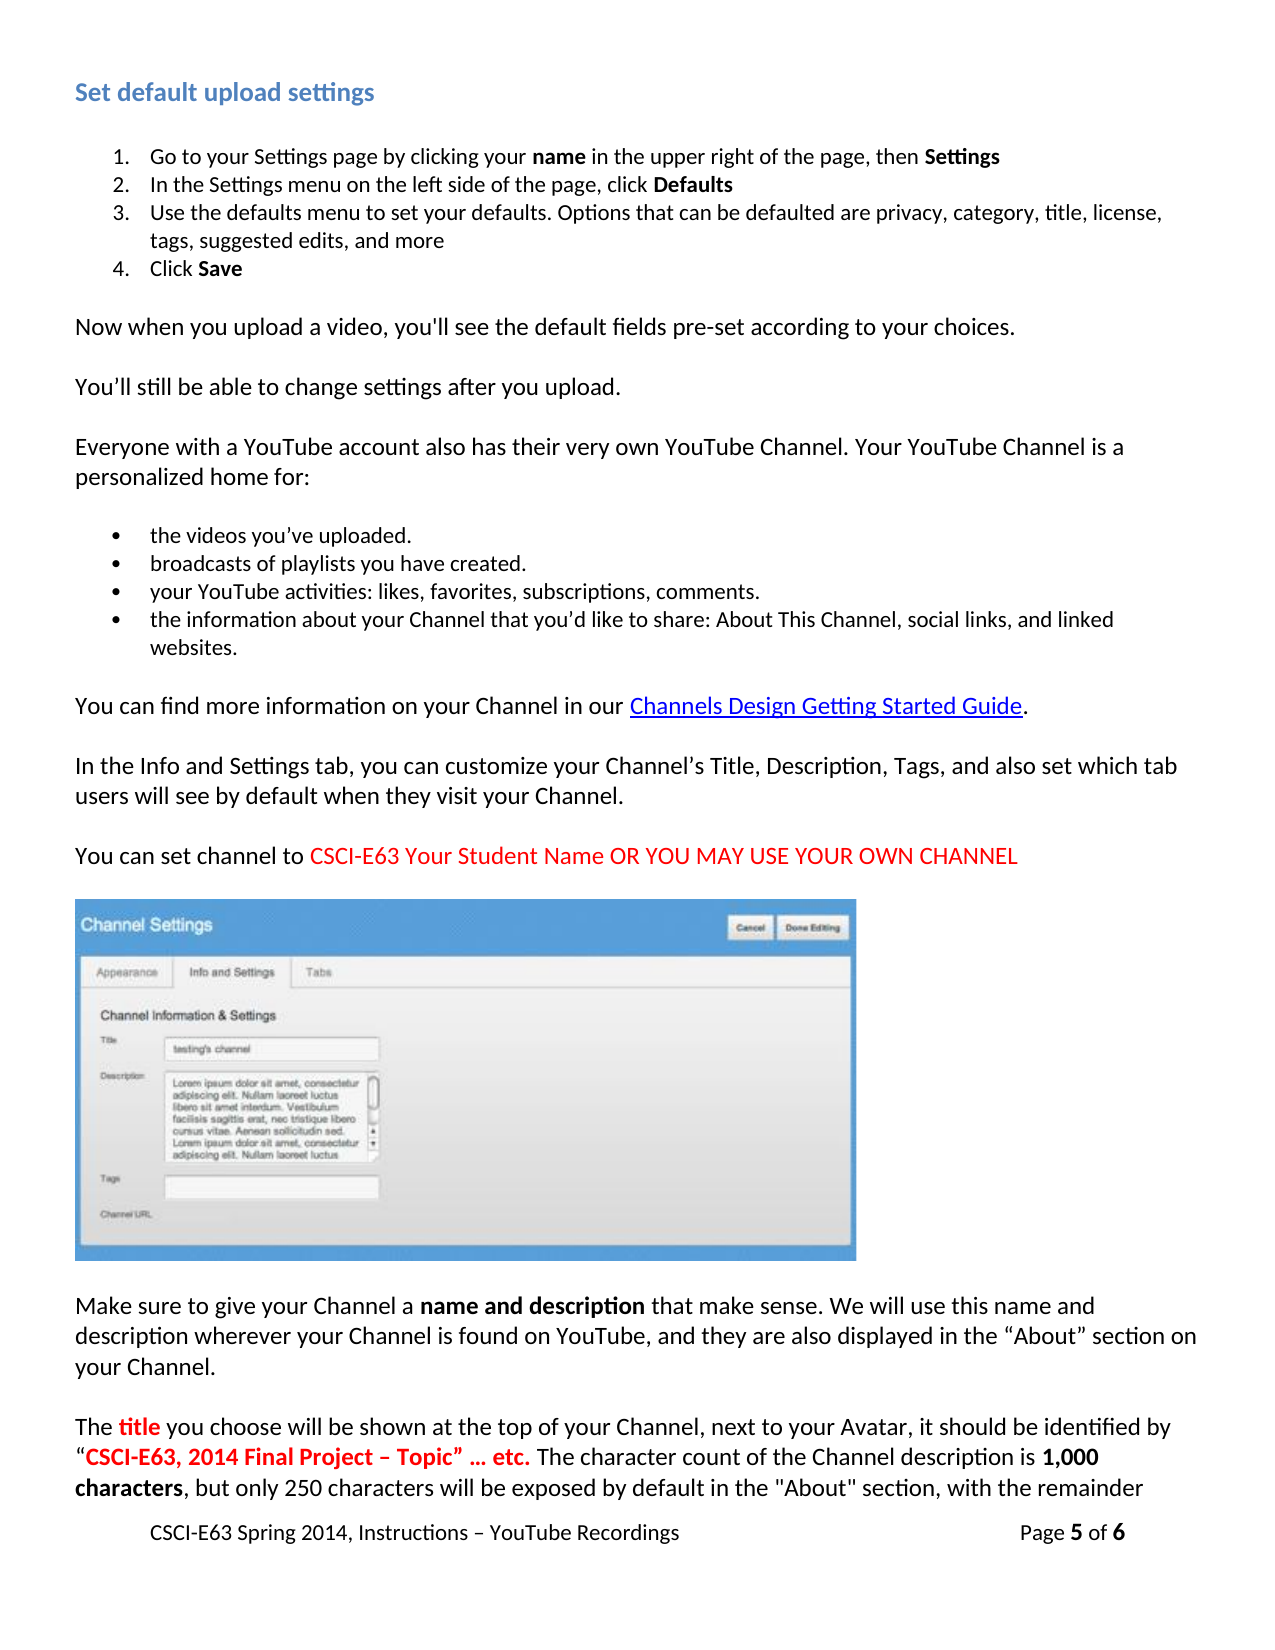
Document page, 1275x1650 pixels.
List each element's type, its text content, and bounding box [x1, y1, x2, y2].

picture [75, 899, 857, 1261]
text Everyone with a YouTube account also has their very own YouTube Channel. Your YouTube Channel is a personalized home for: [75, 431, 1200, 492]
subtitle Set default upload settings [75, 75, 1200, 108]
list Click Save [112, 254, 1200, 282]
text You can set channel to CSCI-E63 Your Student Name OR YOU MAY USE YOUR OWN CHANNEL [75, 840, 1200, 871]
text Make sure to give your Channel a name and description that make sense. We will use this name and description wherever your Channel is found on YouTube, and they are also displayed in the “About” section on your Channel. [75, 1290, 1200, 1381]
list the videos you’ve uploaded. [112, 521, 1200, 549]
text In the Info and Settings tab, you can customize your Channel’s Title, Description, Tags, and also set which tab users will see by default when they visit your Channel. [75, 750, 1200, 811]
text You’ll still be able to change settings after you upload. [75, 371, 1200, 402]
list your YouTube activities: likes, favorites, subscriptions, comments. [112, 577, 1200, 605]
text You can find more information on your Channel in our Channels Design Getting Started Guide. [75, 690, 1200, 721]
list the information about your Channel that you’d like to share: About This Channel, social links, and linked websites. [112, 605, 1200, 661]
list Go to your Settings page by clicking your name in the upper right of the page, then Settings [112, 142, 1200, 170]
text Now when you upload a video, you'll see the default fields pre-set according to your choices. [75, 311, 1200, 342]
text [75, 1411, 1200, 1502]
list broadcasts of playlists you have created. [112, 549, 1200, 577]
list Use the defaults menu to set your defaults. Options that can be defaulted are privacy, category, title, license, tags, suggested edits, and more [112, 198, 1200, 254]
list In the Settings menu on the left side of the page, click Defaults [112, 170, 1200, 198]
